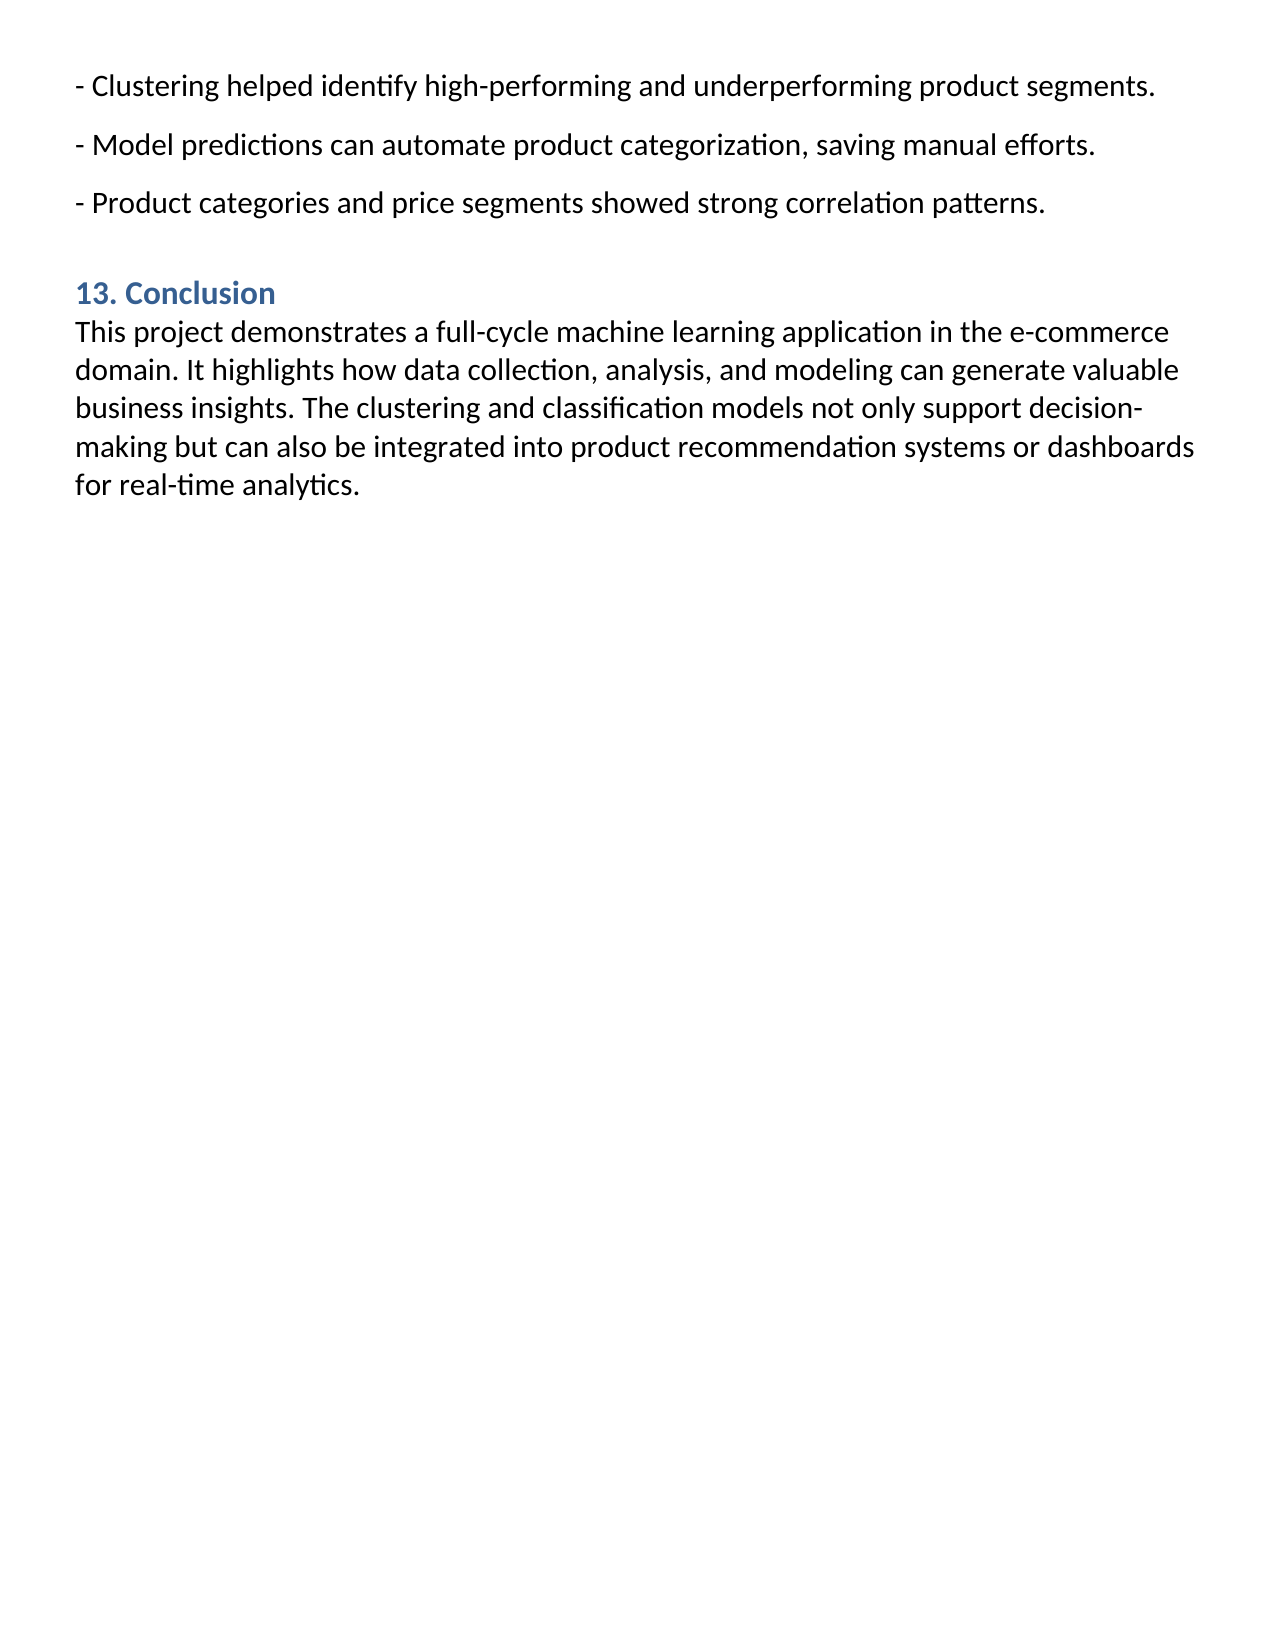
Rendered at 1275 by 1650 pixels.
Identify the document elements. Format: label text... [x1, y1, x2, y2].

text This project demonstrates a full-cycle machine learning application in the e-commerce domain. It highlights how data collection, analysis, and modeling can generate valuable business insights. The clustering and classification models not only support decision-making but can also be integrated into product recommendation systems or dashboards for real-time analytics. [75, 312, 1200, 503]
text - Product categories and price segments showed strong correlation patterns. [75, 183, 1200, 222]
subtitle 13. Conclusion [75, 272, 1200, 312]
text - Model predictions can automate product categorization, saving manual efforts. [75, 124, 1200, 163]
text - Clustering helped identify high-performing and underperforming product segments. [75, 66, 1200, 104]
